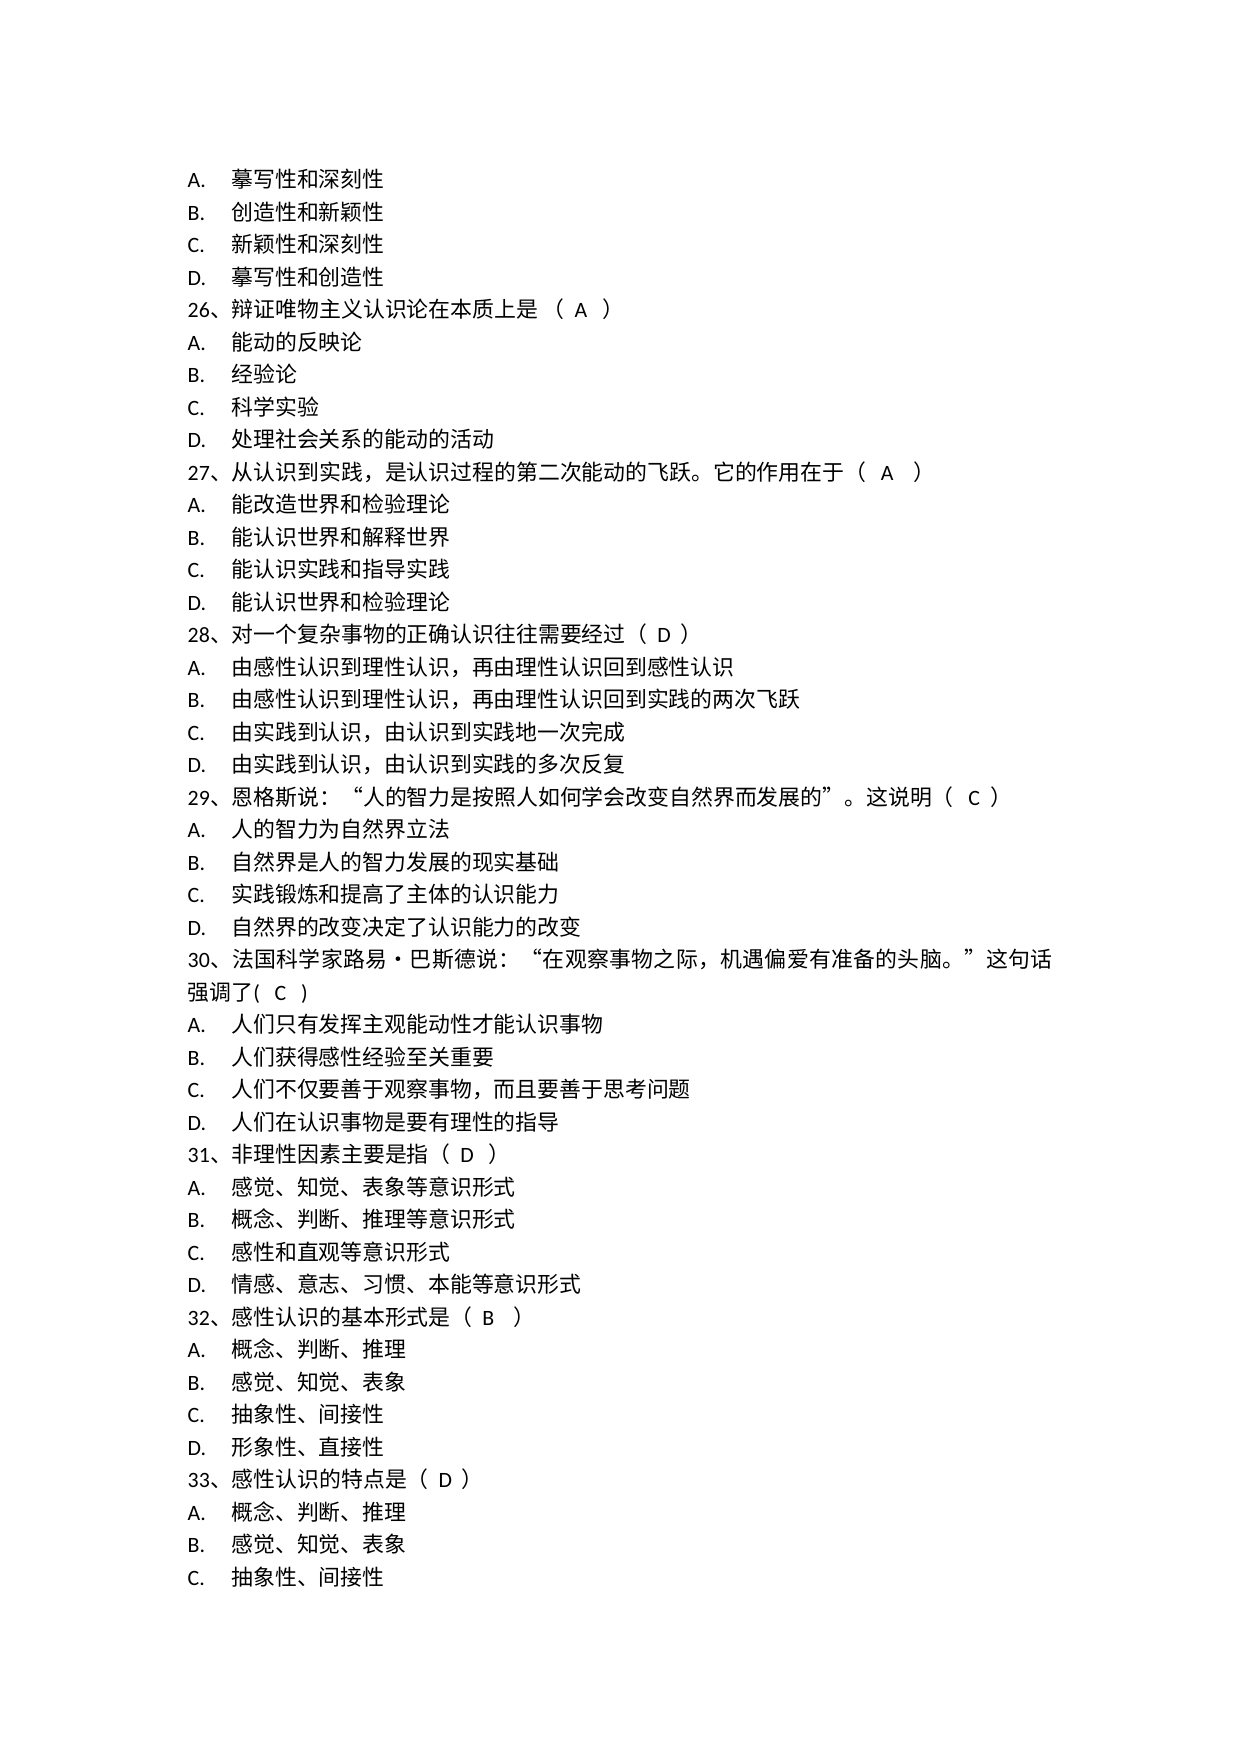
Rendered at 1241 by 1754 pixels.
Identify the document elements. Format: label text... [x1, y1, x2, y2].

list 处理社会关系的能动的活动 [187, 422, 1053, 454]
list 人们不仅要善于观察事物，而且要善于思考问题 [187, 1072, 1053, 1104]
list 感性和直观等意识形式 [187, 1234, 1053, 1267]
list 人们获得感性经验至关重要 [187, 1039, 1053, 1072]
list 人的智力为自然界立法 [187, 812, 1053, 844]
list 新颖性和深刻性 [187, 227, 1053, 259]
text 29、恩格斯说：“人的智力是按照人如何学会改变自然界而发展的”。这说明（ C ） [187, 779, 1053, 812]
list 由实践到认识，由认识到实践的多次反复 [187, 747, 1053, 779]
list 摹写性和创造性 [187, 259, 1053, 292]
list 情感、意志、习惯、本能等意识形式 [187, 1267, 1053, 1299]
list 能认识世界和解释世界 [187, 519, 1053, 552]
list 创造性和新颖性 [187, 194, 1053, 227]
list 自然界的改变决定了认识能力的改变 [187, 909, 1053, 942]
list 人们在认识事物是要有理性的指导 [187, 1104, 1053, 1137]
list 感觉、知觉、表象等意识形式 [187, 1169, 1053, 1202]
list 能改造世界和检验理论 [187, 487, 1053, 519]
list 能认识世界和检验理论 [187, 584, 1053, 617]
list 能动的反映论 [187, 324, 1053, 357]
list 科学实验 [187, 389, 1053, 422]
list 经验论 [187, 357, 1053, 389]
text 28、对一个复杂事物的正确认识往往需要经过（ D ） [187, 617, 1053, 649]
list 感觉、知觉、表象 [187, 1364, 1053, 1397]
list 由感性认识到理性认识，再由理性认识回到感性认识 [187, 649, 1053, 682]
list 自然界是人的智力发展的现实基础 [187, 844, 1053, 877]
list 概念、判断、推理等意识形式 [187, 1202, 1053, 1234]
list 摹写性和深刻性 [187, 162, 1053, 194]
list 形象性、直接性 [187, 1429, 1053, 1462]
text 30、法国科学家路易•巴斯德说：“在观察事物之际，机遇偏爱有准备的头脑。”这句话强调了( C ) [187, 942, 1053, 1007]
list 由实践到认识，由认识到实践地一次完成 [187, 714, 1053, 747]
text 31、非理性因素主要是指（ D ） [187, 1137, 1053, 1169]
list 感觉、知觉、表象 [187, 1527, 1053, 1559]
list 能认识实践和指导实践 [187, 552, 1053, 584]
list 实践锻炼和提高了主体的认识能力 [187, 877, 1053, 909]
text 27、从认识到实践，是认识过程的第二次能动的飞跃。它的作用在于（ A ） [187, 454, 1053, 487]
list 由感性认识到理性认识，再由理性认识回到实践的两次飞跃 [187, 682, 1053, 714]
text 33、感性认识的特点是（ D ） [187, 1462, 1053, 1494]
list 抽象性、间接性 [187, 1397, 1053, 1429]
list 抽象性、间接性 [187, 1559, 1053, 1592]
text 32、感性认识的基本形式是（ B ） [187, 1299, 1053, 1332]
list 概念、判断、推理 [187, 1332, 1053, 1364]
list 概念、判断、推理 [187, 1494, 1053, 1527]
list 人们只有发挥主观能动性才能认识事物 [187, 1007, 1053, 1039]
text 26、辩证唯物主义认识论在本质上是 （ A ） [187, 292, 1053, 324]
